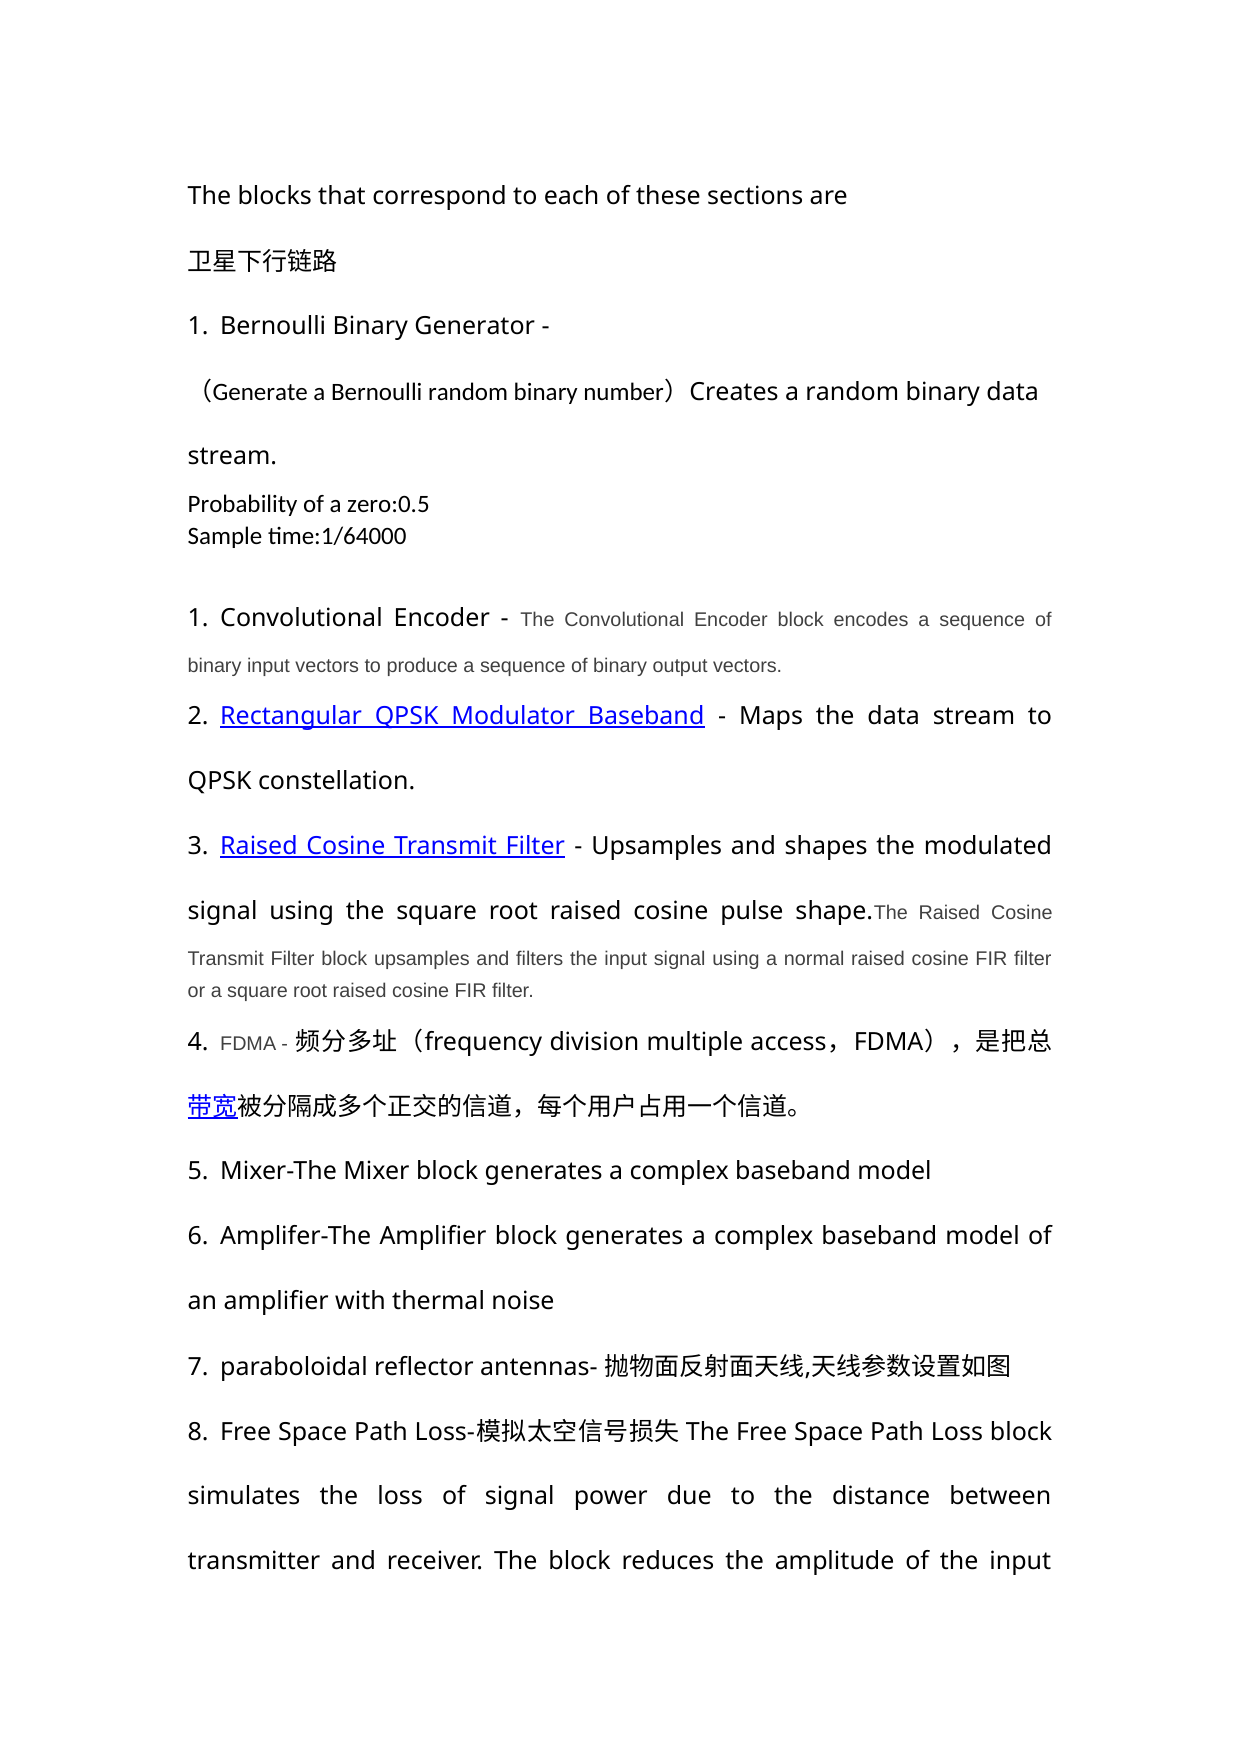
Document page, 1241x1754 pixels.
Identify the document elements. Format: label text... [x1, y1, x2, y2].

list paraboloidal reflector antennas- 抛物面反射面天线,天线参数设置如图 [187, 1332, 1053, 1397]
list FDMA - 频分多址（frequency division multiple access，FDMA），是把总带宽被分隔成多个正交的信道，每个用户占用一个信道。 [187, 1007, 1053, 1137]
list Rectangular QPSK Modulator Baseband - Maps the data stream to QPSK constellation. [187, 682, 1053, 812]
list Convolutional Encoder - The Convolutional Encoder block encodes a sequence of binary input vectors to produce a sequence of binary output vectors. [187, 584, 1053, 682]
text The blocks that correspond to each of these sections are [187, 162, 1053, 227]
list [187, 1397, 1053, 1592]
text （Generate a Bernoulli random binary number）Creates a random binary data stream. [187, 357, 1053, 487]
list Raised Cosine Transmit Filter - Upsamples and shapes the modulated signal using the square root raised cosine pulse shape.The Raised Cosine Transmit Filter block upsamples and filters the input signal using a normal raised cosine FIR filter or a square root raised cosine FIR filter. [187, 953, 1053, 1007]
list Raised Cosine Transmit Filter - Upsamples and shapes the modulated signal using the square root raised cosine pulse shape.The Raised Cosine Transmit Filter block upsamples and filters the input signal using a normal raised cosine FIR filter or a square root raised cosine FIR filter. [187, 812, 1053, 951]
text Sample time:1/64000 [187, 519, 1053, 552]
list Amplifer-The Amplifier block generates a complex baseband model of an amplifier with thermal noise [187, 1202, 1053, 1332]
text Probability of a zero:0.5 [187, 487, 1053, 519]
text 卫星下行链路 [187, 227, 1053, 292]
list Mixer-The Mixer block generates a complex baseband model [187, 1137, 1053, 1202]
list Bernoulli Binary Generator - [187, 292, 1053, 357]
